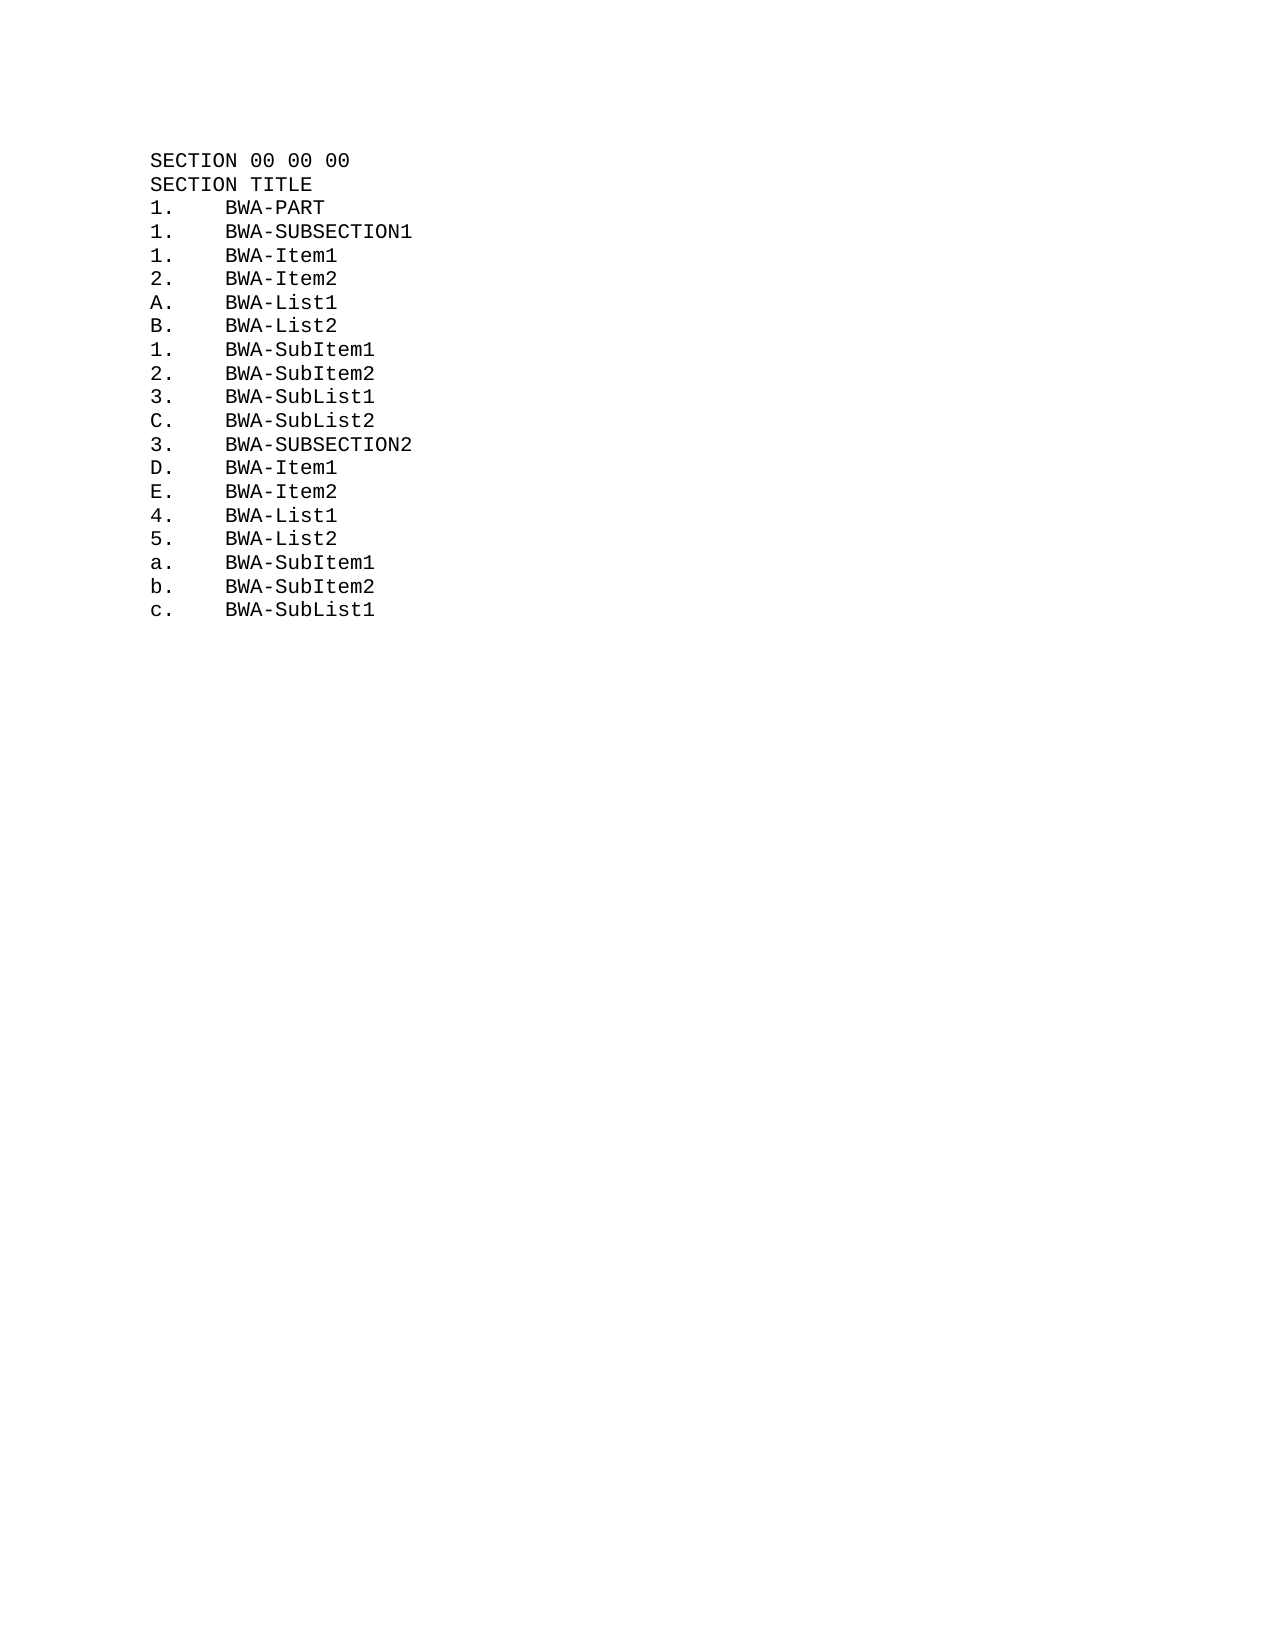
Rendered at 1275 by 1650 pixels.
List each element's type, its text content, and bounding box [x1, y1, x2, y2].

list BWA-List2 [150, 528, 1125, 552]
text SECTION 00 00 00 [150, 150, 1125, 174]
list BWA-List1 [150, 505, 1125, 528]
list BWA-SubItem2 [150, 576, 1125, 599]
list BWA-SubList2 [150, 410, 1125, 434]
list BWA-Item2 [150, 268, 1125, 292]
list BWA-SUBSECTION2 [150, 434, 1125, 457]
list BWA-Item1 [150, 457, 1125, 481]
list BWA-Item2 [150, 481, 1125, 505]
list BWA-Item1 [150, 244, 1125, 268]
list BWA-SubItem2 [150, 363, 1125, 386]
list BWA-List2 [150, 316, 1125, 339]
list BWA-List1 [150, 292, 1125, 316]
list BWA-SubItem1 [150, 552, 1125, 576]
list BWA-SUBSECTION1 [150, 221, 1125, 244]
text SECTION TITLE [150, 174, 1125, 197]
list BWA-SubList1 [150, 386, 1125, 410]
list BWA-SubList1 [150, 599, 1125, 623]
list BWA-PART [150, 197, 1125, 221]
list BWA-SubItem1 [150, 339, 1125, 363]
